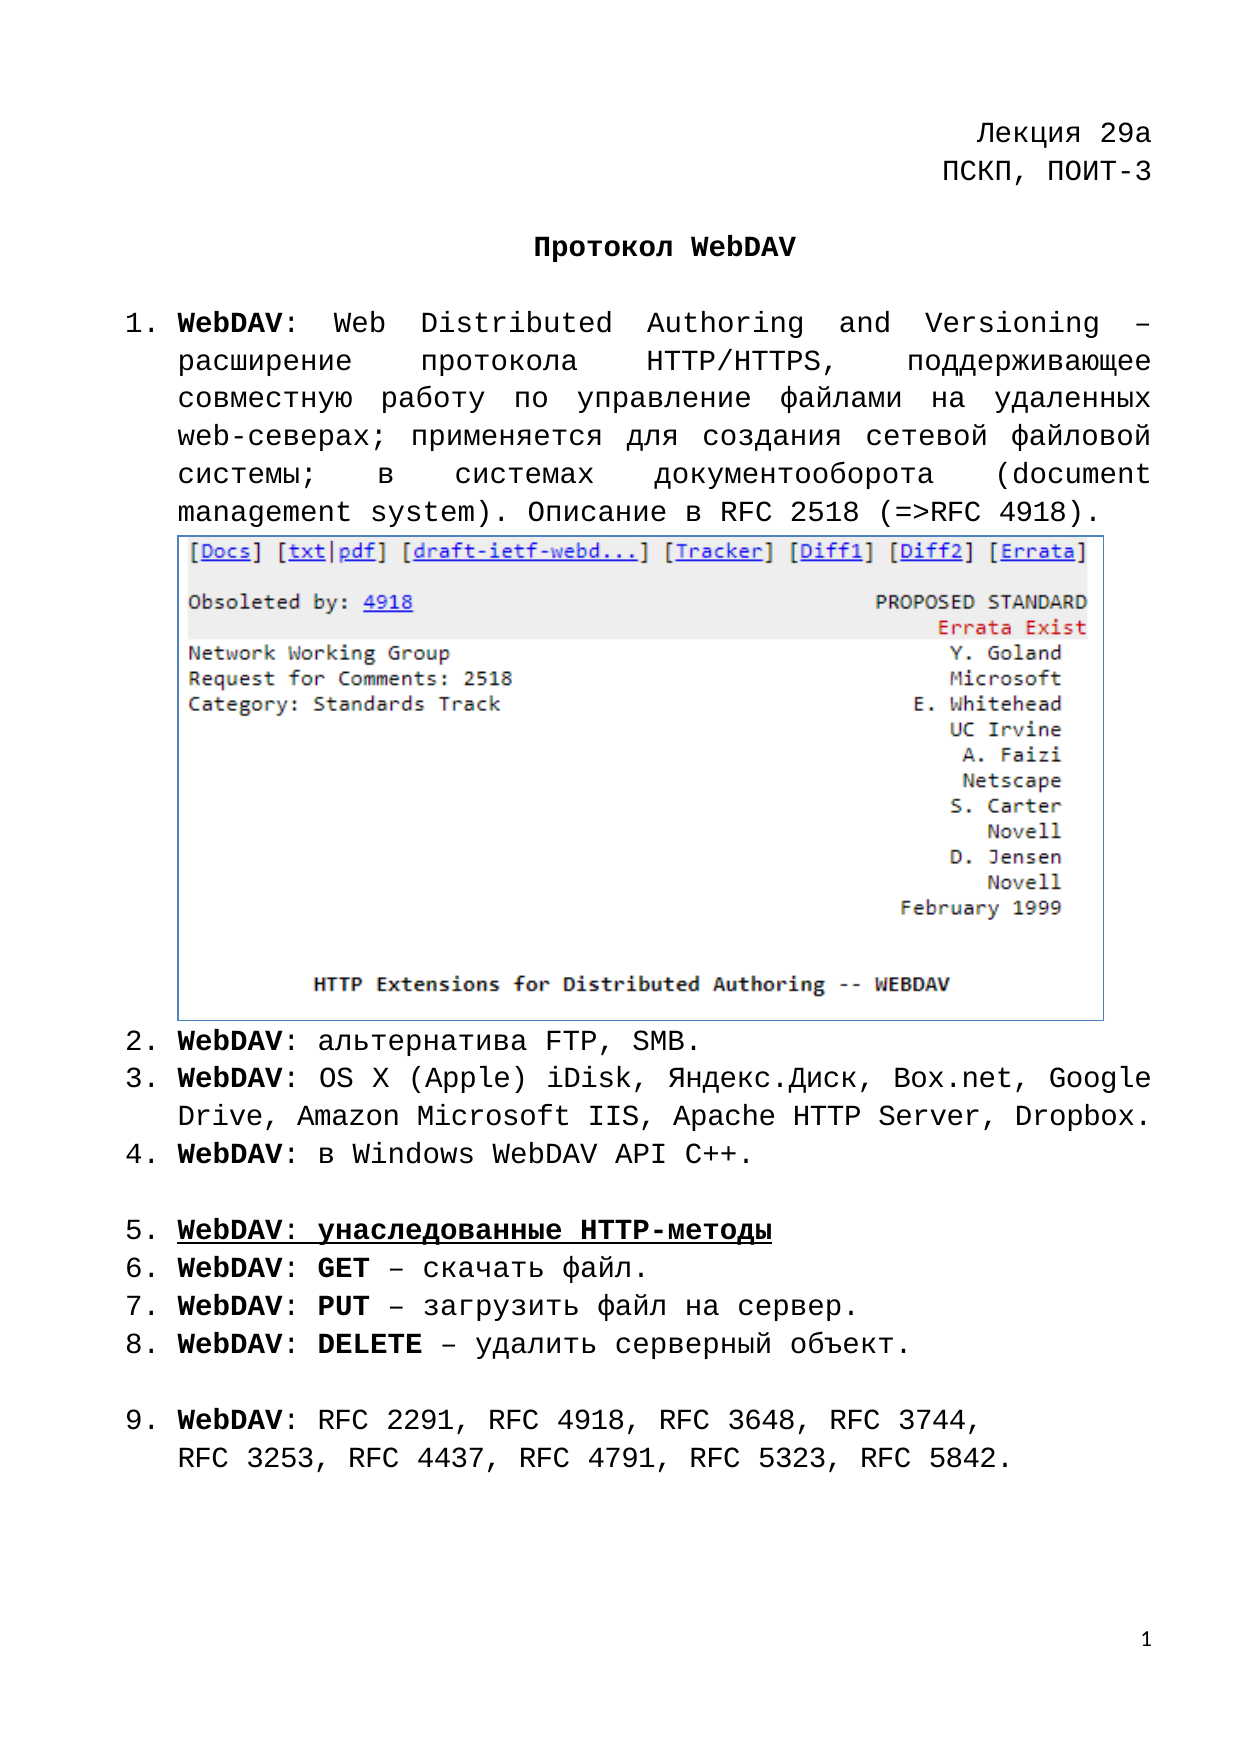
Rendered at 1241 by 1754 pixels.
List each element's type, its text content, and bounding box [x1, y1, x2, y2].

list WebDAV: в Windows WebDAV API C++. [177, 1139, 1152, 1172]
list WebDAV: OS X (Apple) iDisk, Яндекс.Диск, Box.net, Google Drive, Amazon Microsoft IIS, Apache HTTP Server, Dropbox. [177, 1063, 1152, 1134]
list WebDAV: унаследованные HTTP-методы [177, 1215, 1152, 1248]
list WebDAV: GET – скачать файл. [177, 1253, 1152, 1286]
picture [179, 537, 1103, 1020]
list WebDAV: альтернатива FTP, SMB. [177, 1026, 1152, 1059]
text Лекция 29а [177, 118, 1152, 151]
list WebDAV: PUT – загрузить файл на сервер. [177, 1291, 1152, 1324]
list WebDAV: DELETE – удалить серверный объект. [177, 1329, 1152, 1362]
text Протокол WebDAV [177, 232, 1152, 265]
text ПСКП, ПОИТ-3 [177, 156, 1152, 189]
list WebDAV: Web Distributed Authoring and Versioning – расширение протокола HTTP/HTTPS, поддерживающее совместную работу по управление файлами на удаленных web-северах; применяется для создания сетевой файловой системы; в системах документооборота (document management system). Описание в RFC 2518 (=>RFC 4918). [177, 308, 1152, 530]
list WebDAV: RFC 2291, RFC 4918, RFC 3648, RFC 3744, RFC 3253, RFC 4437, RFC 4791, RFC 5323, RFC 5842. [177, 1405, 1152, 1476]
